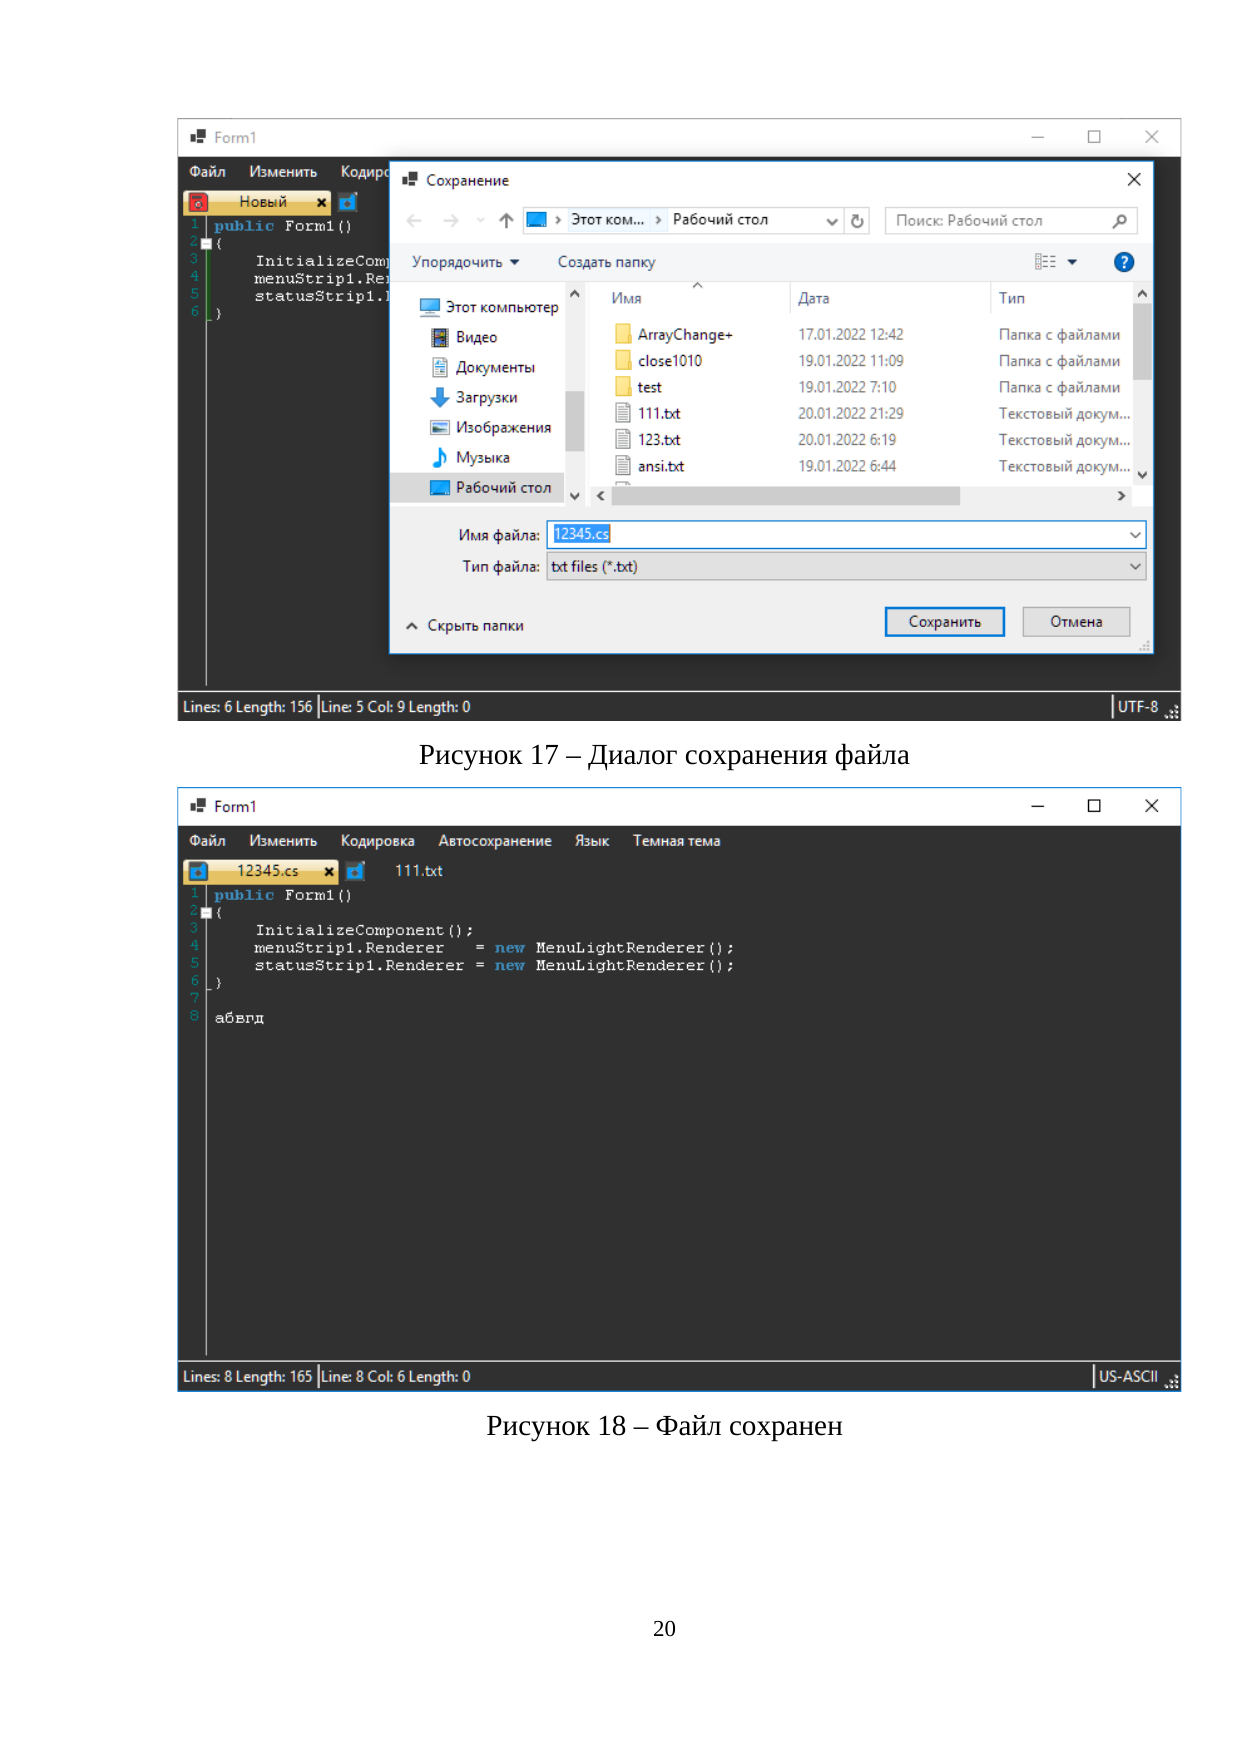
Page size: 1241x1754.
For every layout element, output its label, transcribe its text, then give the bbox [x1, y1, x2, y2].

text Рисунок 17 – Диалог сохранения файла [177, 737, 1152, 771]
text Рисунок 18 – Файл сохранен [177, 1408, 1152, 1442]
picture [177, 118, 1182, 721]
picture [177, 787, 1182, 1392]
